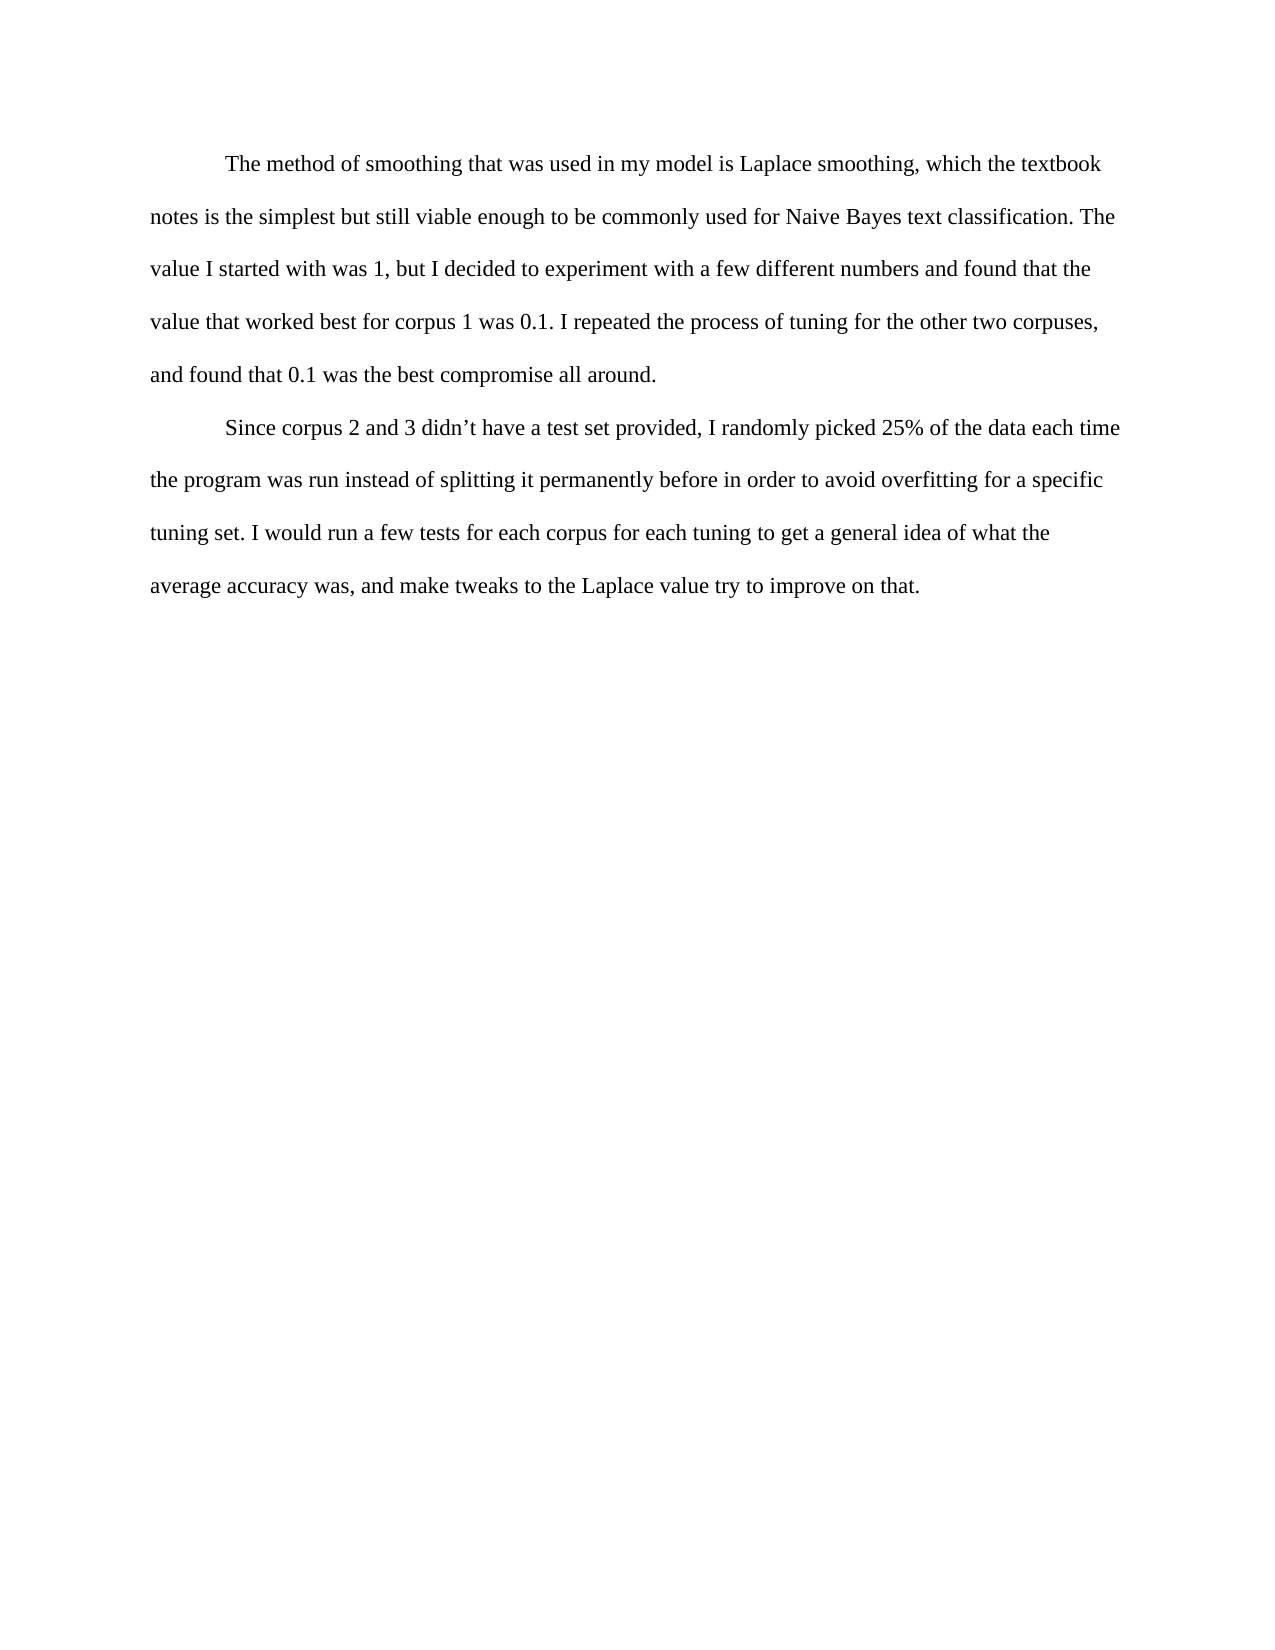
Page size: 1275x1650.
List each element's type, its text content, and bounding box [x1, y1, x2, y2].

text Since corpus 2 and 3 didn’t have a test set provided, I randomly picked 25% of the data each time the program was run instead of splitting it permanently before in order to avoid overfitting for a specific tuning set. I would run a few tests for each corpus for each tuning to get a general idea of what the average accuracy was, and make tweaks to the Laplace value try to improve on that. [150, 413, 1125, 598]
text The method of smoothing that was used in my model is Laplace smoothing, which the textbook notes is the simplest but still viable enough to be commonly used for Naive Bayes text classification. The value I started with was 1, but I decided to experiment with a few different numbers and found that the value that worked best for corpus 1 was 0.1. I repeated the process of tuning for the other two corpuses, and found that 0.1 was the best compromise all around. [150, 150, 1125, 387]
